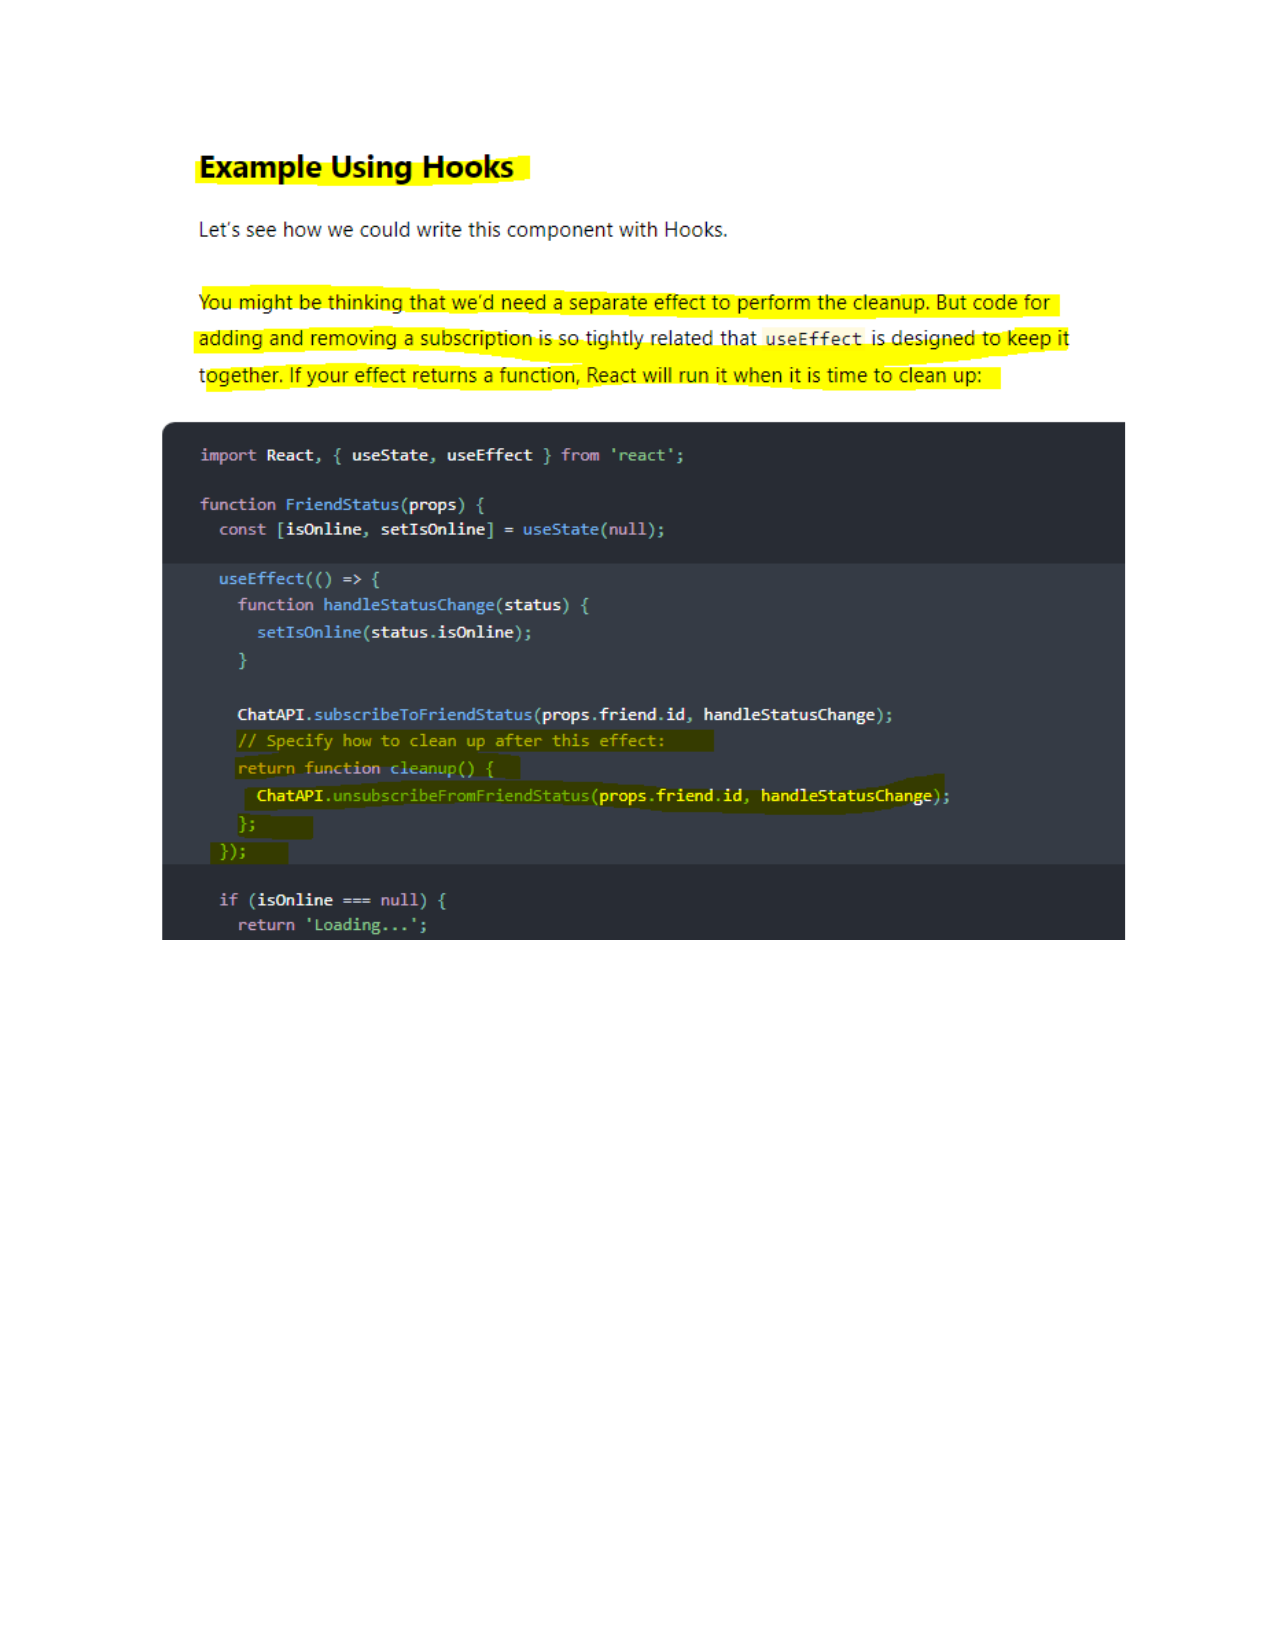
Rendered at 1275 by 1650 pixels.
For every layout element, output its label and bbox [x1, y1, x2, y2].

picture [150, 150, 1125, 940]
